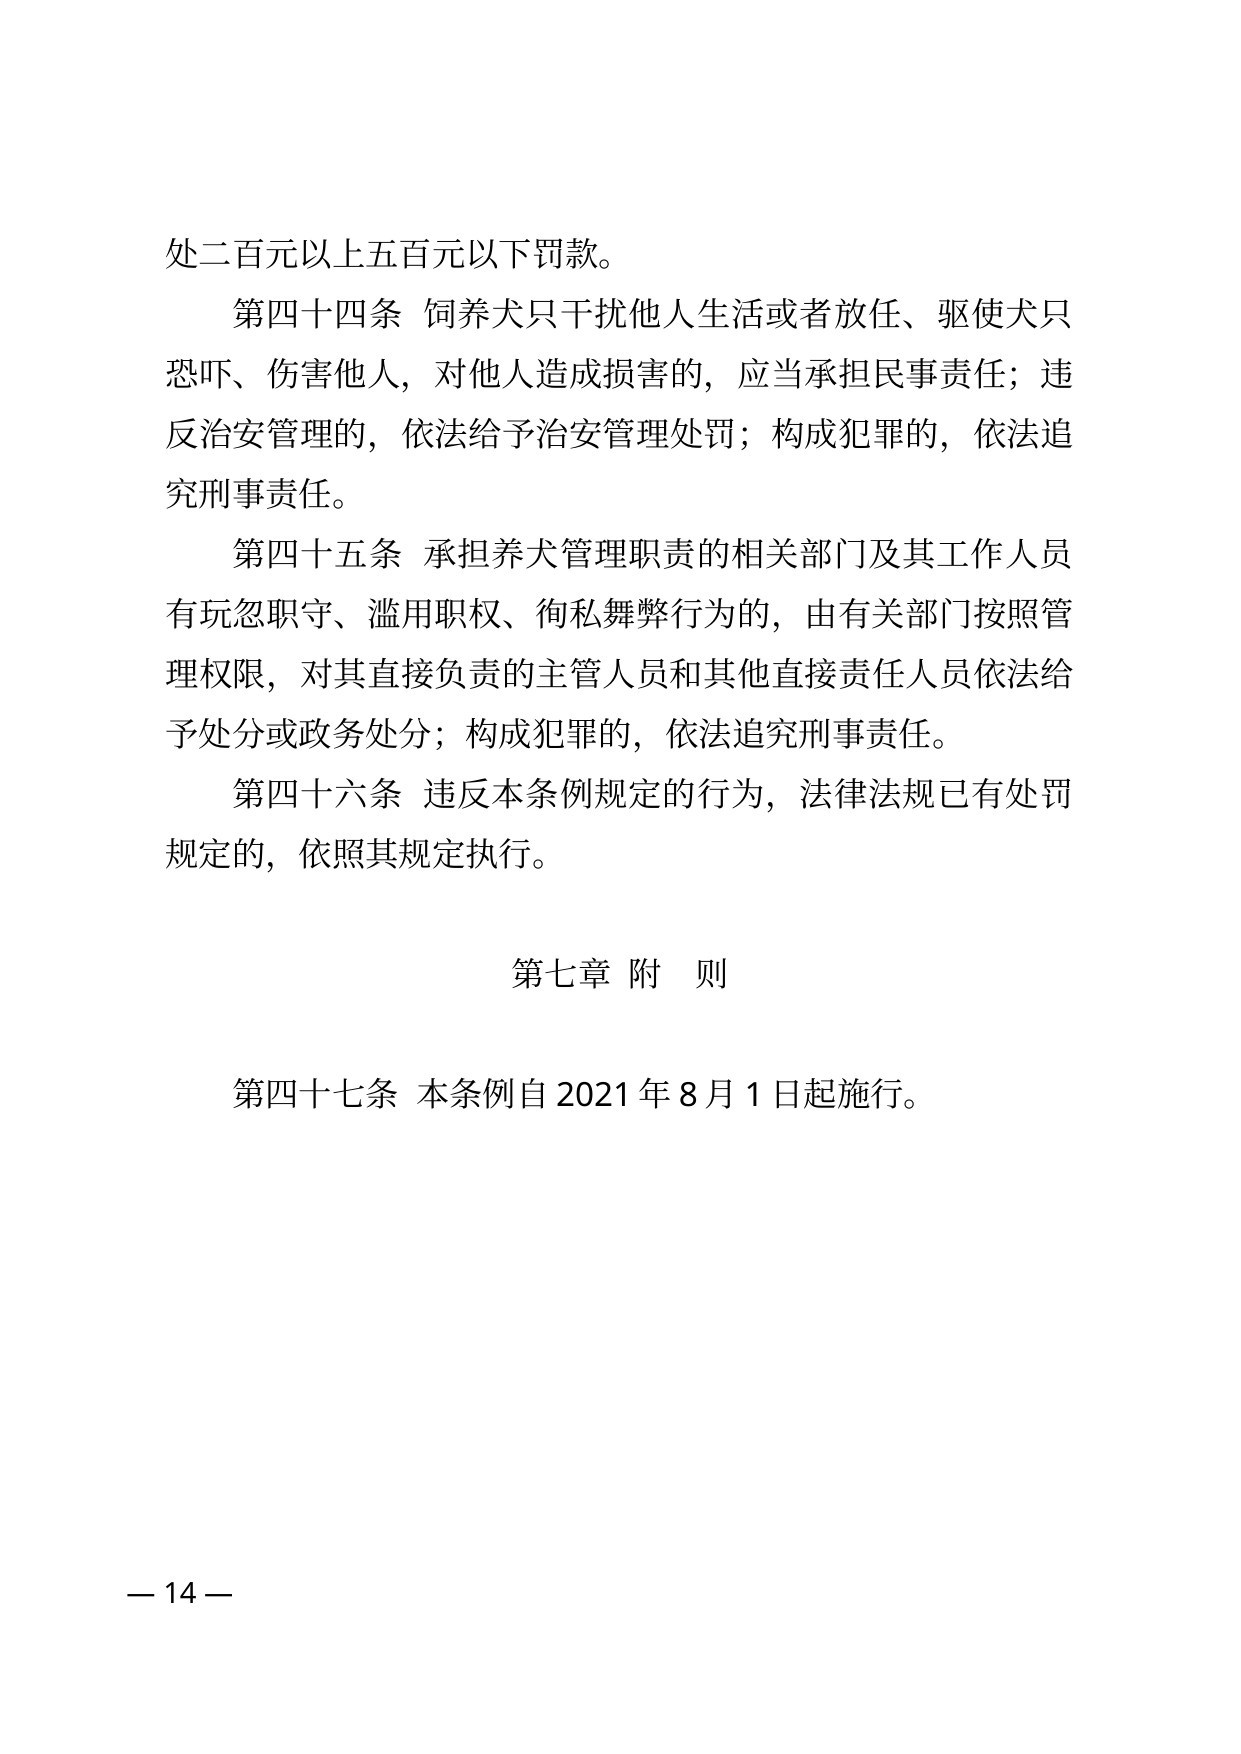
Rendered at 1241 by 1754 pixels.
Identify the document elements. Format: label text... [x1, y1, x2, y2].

text 第四十六条 违反本条例规定的行为，法律法规已有处罚规定的，依照其规定执行。 [165, 758, 1075, 878]
text 第七章 附 则 [165, 938, 1075, 998]
text 第四十七条 本条例自2021年8月1日起施行。 [165, 1058, 1075, 1118]
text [165, 218, 1075, 278]
text 第四十四条 饲养犬只干扰他人生活或者放任、驱使犬只恐吓、伤害他人，对他人造成损害的，应当承担民事责任；违反治安管理的，依法给予治安管理处罚；构成犯罪的，依法追究刑事责任。 [165, 278, 1075, 518]
text 第四十五条 承担养犬管理职责的相关部门及其工作人员有玩忽职守、滥用职权、徇私舞弊行为的，由有关部门按照管理权限，对其直接负责的主管人员和其他直接责任人员依法给予处分或政务处分；构成犯罪的，依法追究刑事责任。 [165, 518, 1075, 758]
